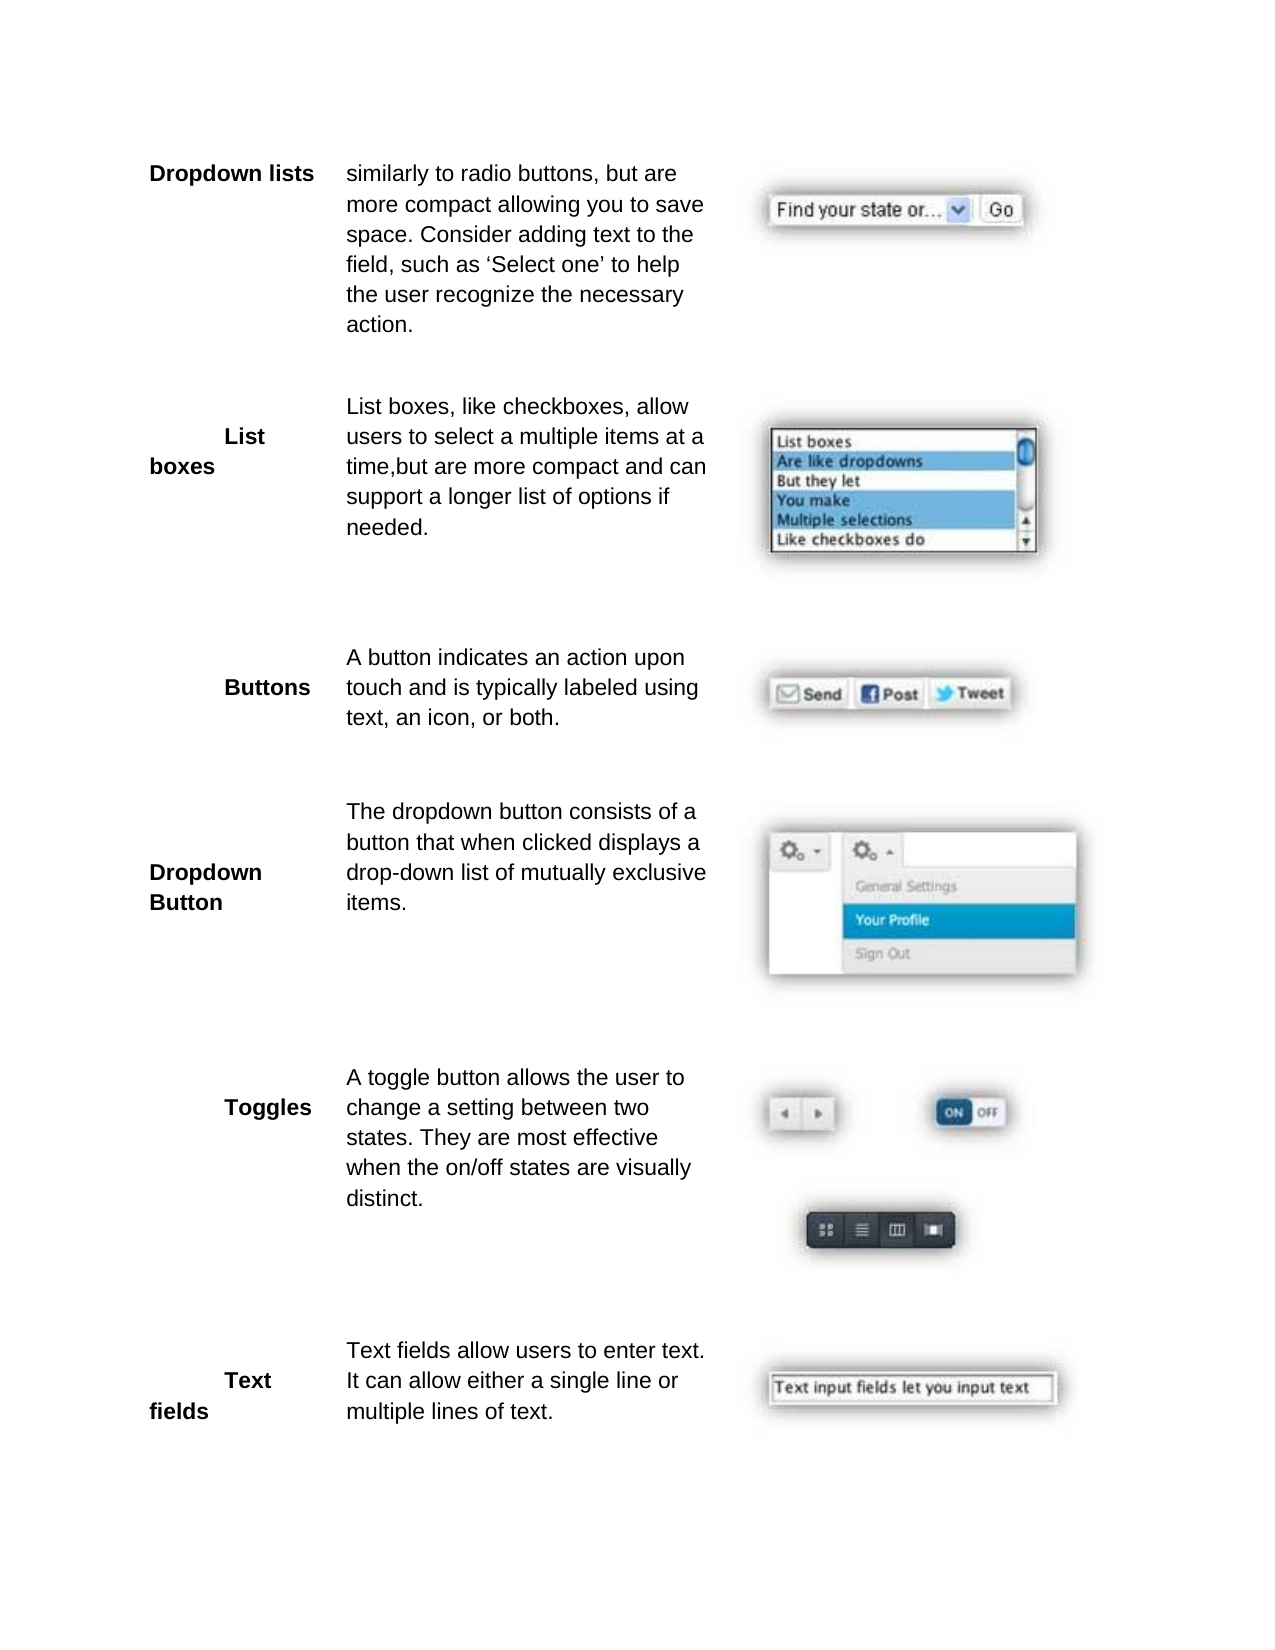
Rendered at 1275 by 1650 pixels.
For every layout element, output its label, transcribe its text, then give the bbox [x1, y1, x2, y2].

table_cell Text fields allow users to enter text. It can allow either a single line or multiple lines of text. [336, 1297, 724, 1454]
table_cell List boxes [139, 352, 336, 603]
table_cell Text fields [139, 1297, 336, 1454]
picture [735, 160, 1058, 261]
picture [735, 392, 1073, 589]
table_cell [725, 1297, 1114, 1454]
picture [735, 1063, 1046, 1283]
table_cell Buttons [139, 603, 336, 758]
table_cell [725, 352, 1114, 603]
table_cell [725, 150, 1114, 352]
table_cell [725, 1023, 1114, 1297]
table_cell A button indicates an action upon touch and is typically labeled using text, an icon, or both. [336, 603, 724, 758]
picture [735, 798, 1110, 1009]
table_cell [336, 150, 724, 352]
picture [735, 1337, 1092, 1440]
table_cell [725, 603, 1114, 758]
table_cell A toggle button allows the user to change a setting between two states. They are most effective when the on/off states are visually distinct. [336, 1023, 724, 1297]
table_cell [725, 758, 1114, 1023]
table_cell The dropdown button consists of a button that when clicked displays a drop-down list of mutually exclusive items. [336, 758, 724, 1023]
table_cell Dropdown Button [139, 758, 336, 1023]
table_cell List boxes, like checkboxes, allow users to select a multiple items at a time,but are more compact and can support a longer list of options if needed. [336, 352, 724, 603]
table_cell Toggles [139, 1023, 336, 1297]
table_cell Dropdown lists [139, 150, 336, 352]
picture [735, 643, 1046, 744]
